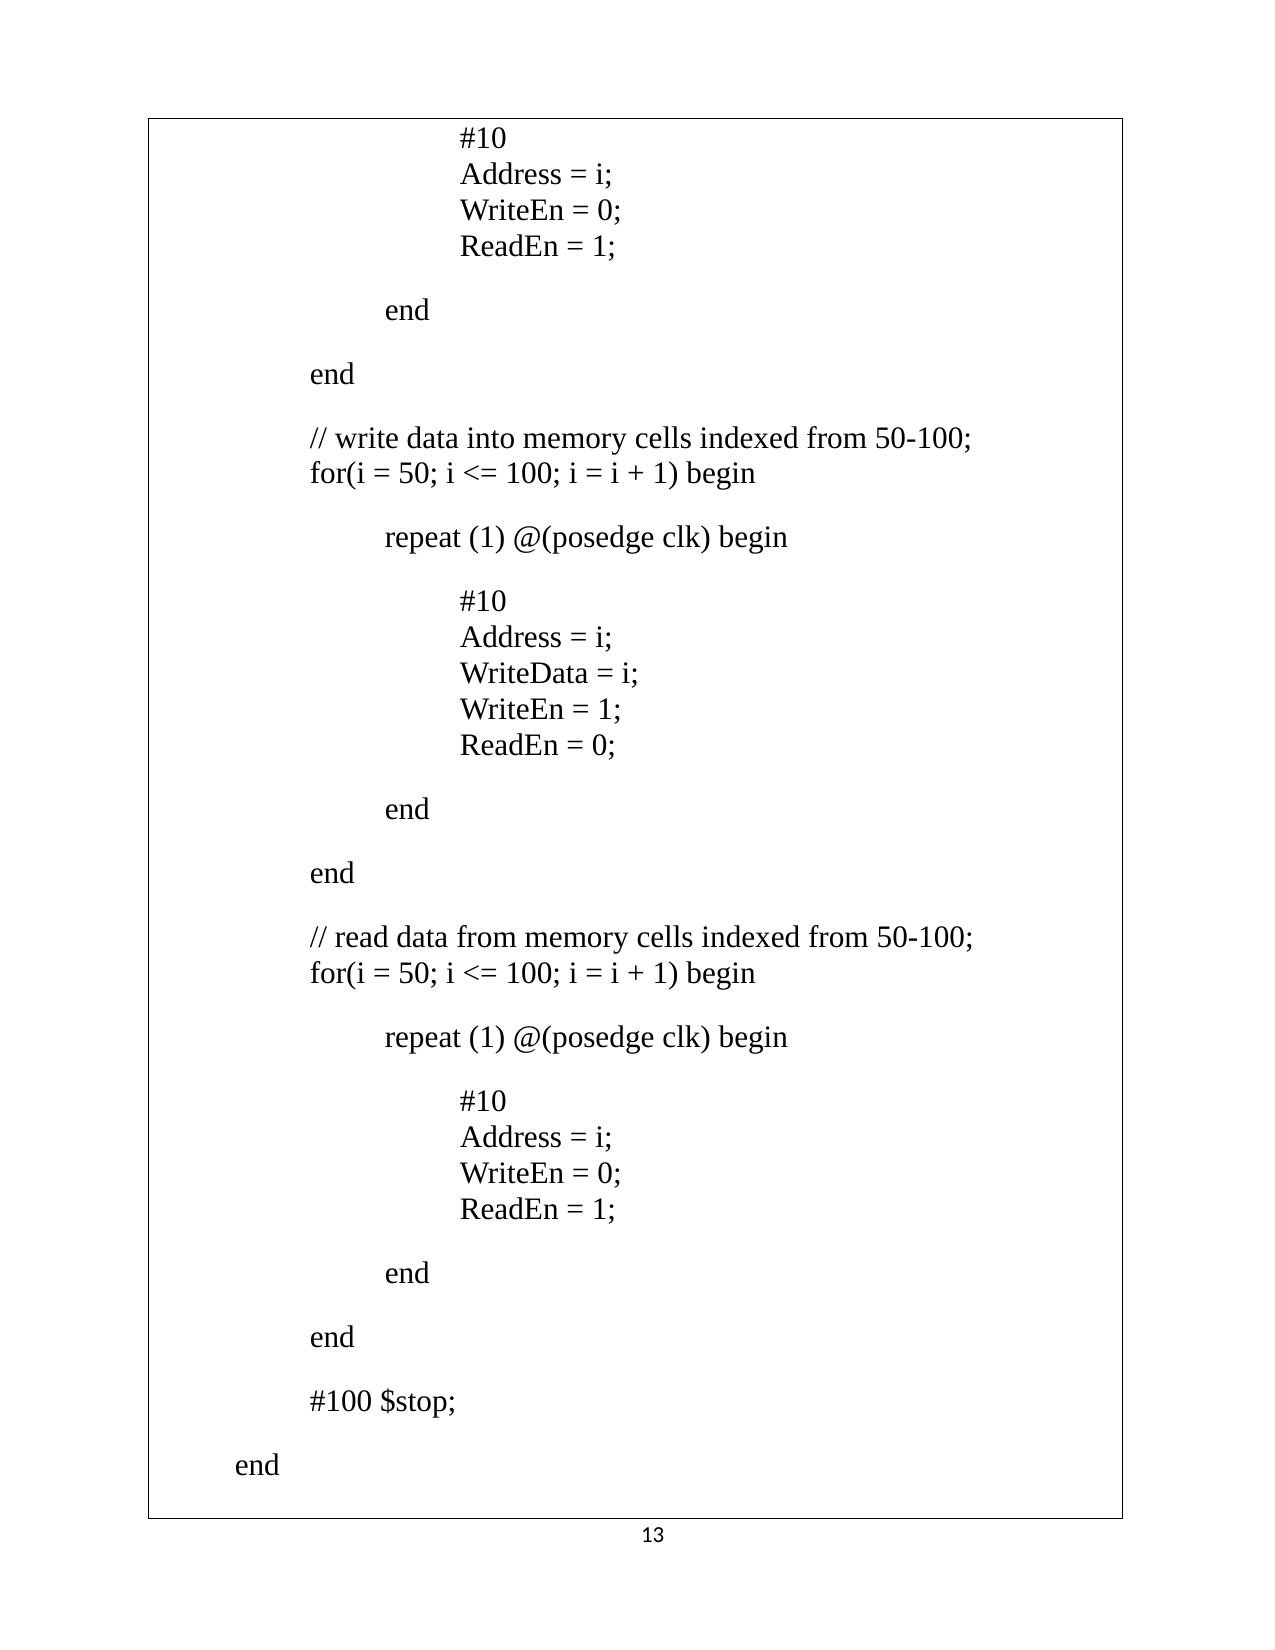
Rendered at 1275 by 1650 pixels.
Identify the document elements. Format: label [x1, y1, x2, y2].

table_header [149, 119, 1122, 1518]
